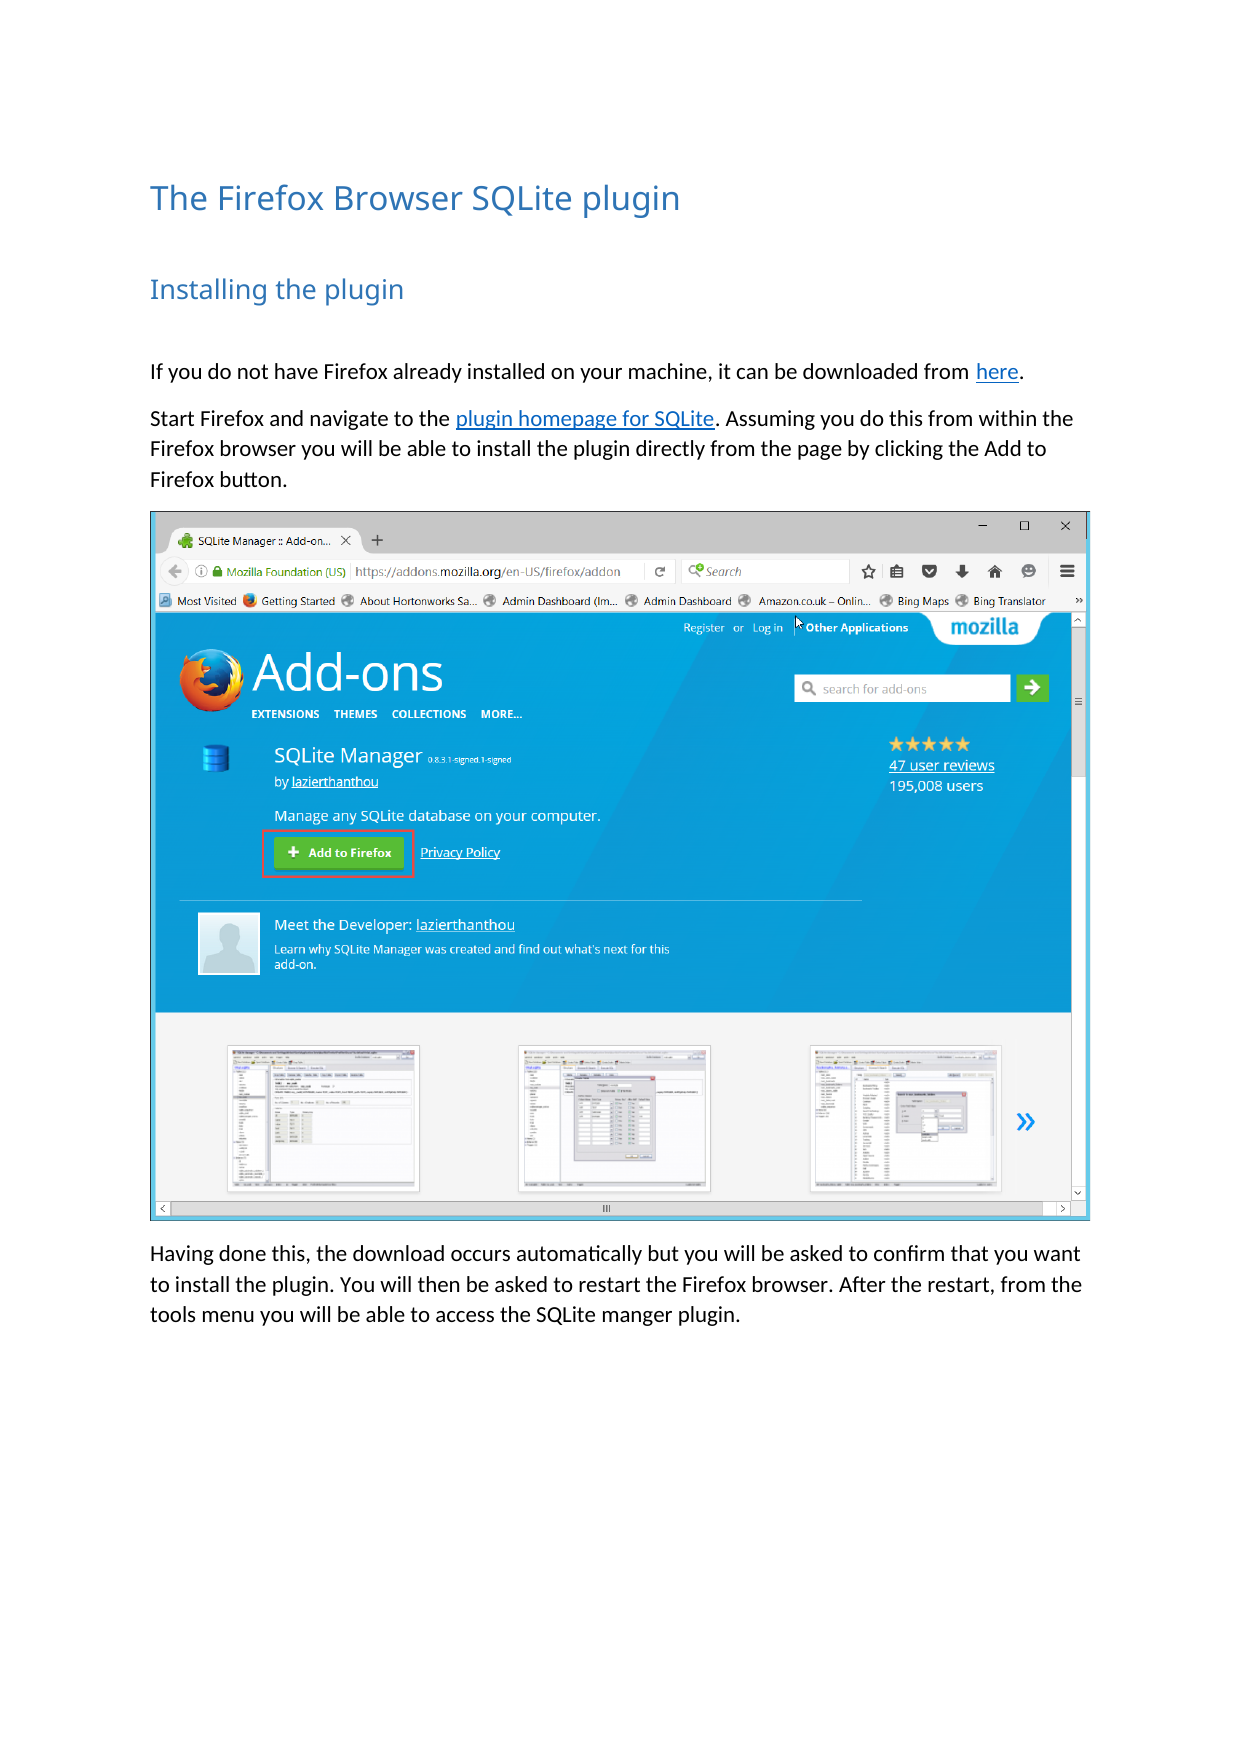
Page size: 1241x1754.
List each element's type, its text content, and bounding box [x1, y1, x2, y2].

text Start Firefox and navigate to the plugin homepage for SQLite. Assuming you do this from within the Firefox browser you will be able to install the plugin directly from the page by clicking the Add to Firefox button. [150, 404, 1090, 493]
text If you do not have Firefox already installed on your machine, it can be downloaded from here. [150, 357, 1090, 386]
subtitle Installing the plugin [150, 271, 1090, 308]
text Having done this, the download occurs automatically but you will be asked to confirm that you want to install the plugin. You will then be asked to restart the Firefox browser. After the restart, from the tools menu you will be able to access the SQLite manger plugin. [150, 1239, 1090, 1328]
subtitle The Firefox Browser SQLite plugin [150, 175, 1090, 220]
picture [150, 511, 1091, 1221]
